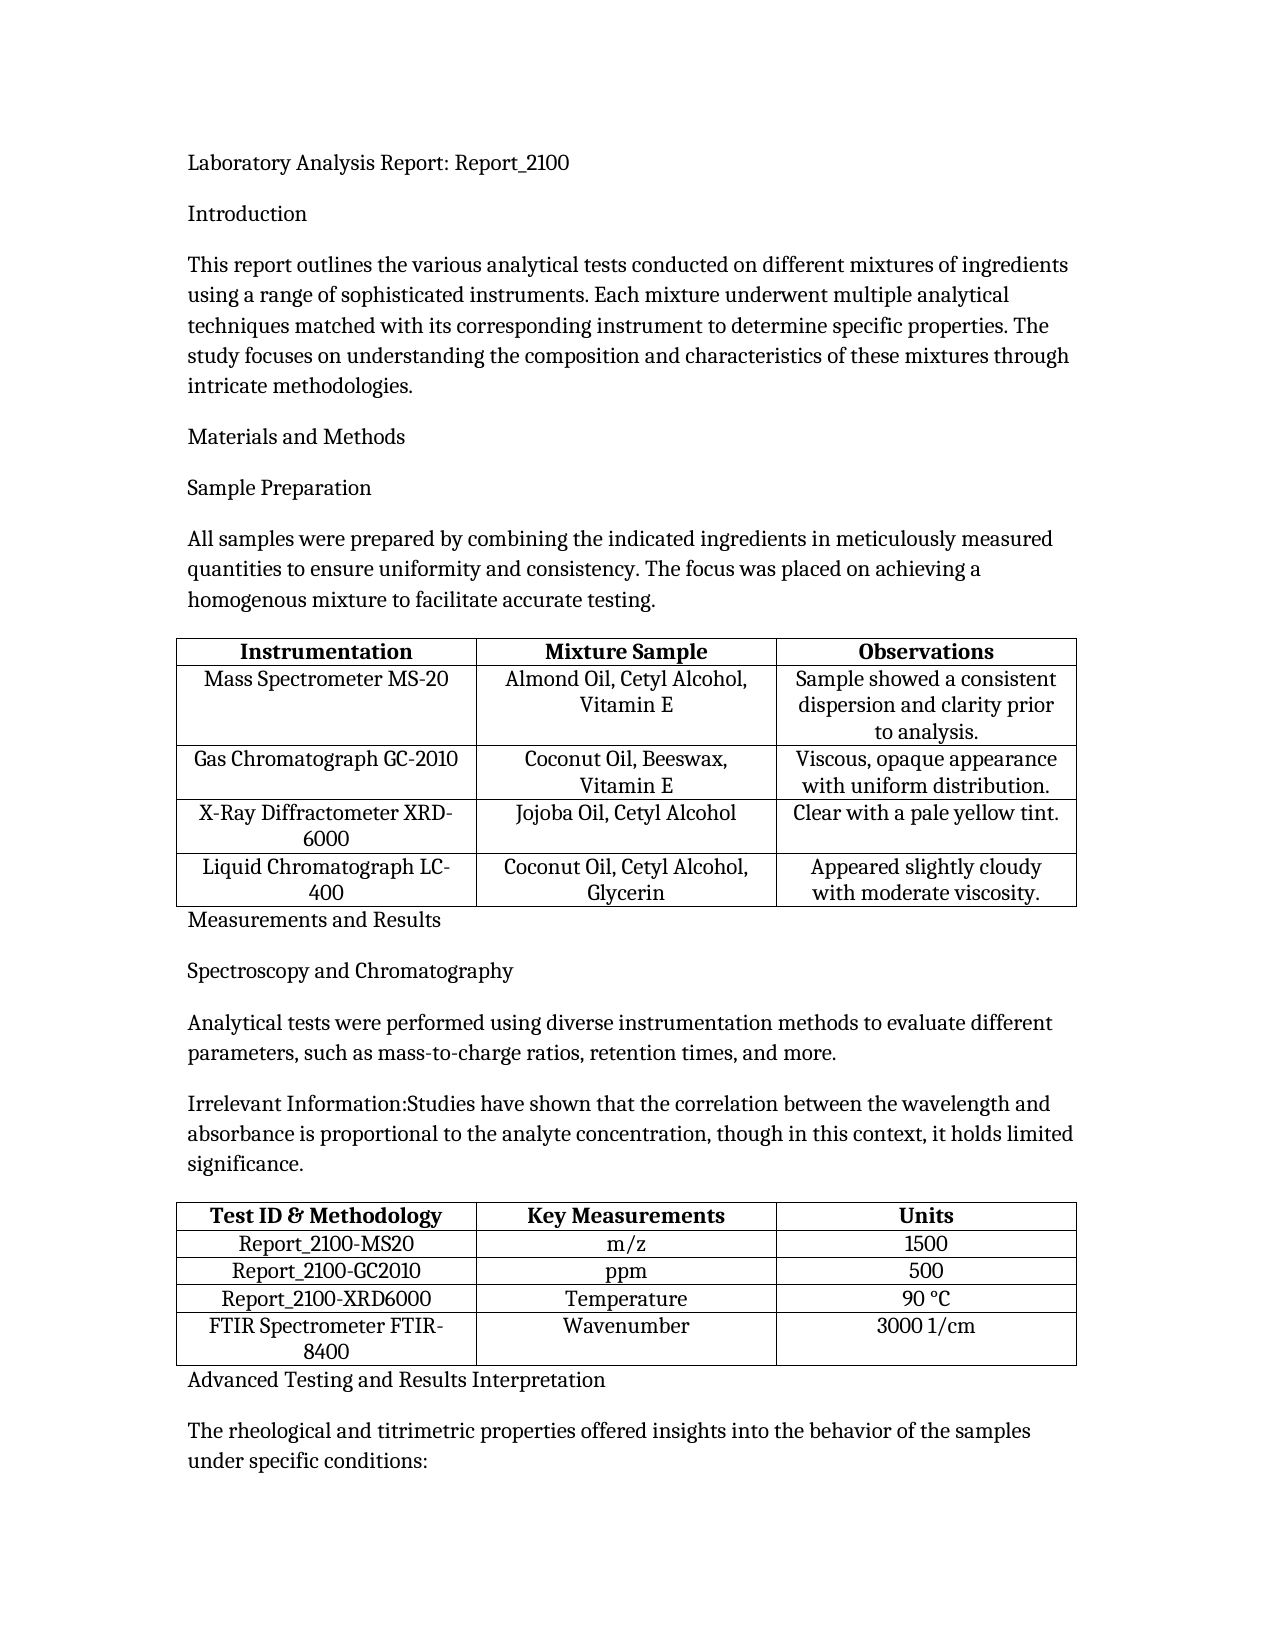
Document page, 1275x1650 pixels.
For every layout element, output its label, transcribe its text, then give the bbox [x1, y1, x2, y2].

text Irrelevant Information:Studies have shown that the correlation between the wavelength and absorbance is proportional to the analyte concentration, though in this context, it holds limited significance. [187, 1091, 1087, 1177]
table_cell Report_2100-XRD6000 [177, 1285, 476, 1312]
table_cell Coconut Oil, Beeswax, Vitamin E [477, 746, 776, 799]
text Advanced Testing and Results Interpretation [187, 1366, 1087, 1393]
table_cell Jojoba Oil, Cetyl Alcohol [477, 800, 776, 852]
text Sample Preparation [187, 475, 1087, 501]
table_cell Appeared slightly cloudy with moderate viscosity. [777, 854, 1076, 906]
table_cell Viscous, opaque appearance with uniform distribution. [777, 746, 1076, 799]
table_cell X-Ray Diffractometer XRD-6000 [177, 800, 476, 852]
text Measurements and Results [187, 907, 1087, 934]
table_cell Clear with a pale yellow tint. [777, 800, 1076, 852]
table_cell FTIR Spectrometer FTIR-8400 [177, 1313, 476, 1365]
table_cell Coconut Oil, Cetyl Alcohol, Glycerin [477, 854, 776, 906]
table_cell m/z [477, 1231, 776, 1257]
text The rheological and titrimetric properties offered insights into the behavior of the samples under specific conditions: [187, 1417, 1087, 1474]
table_header Test ID & Methodology [177, 1203, 476, 1229]
table_cell 500 [777, 1258, 1076, 1284]
table_cell Temperature [477, 1285, 776, 1312]
table_header Instrumentation [177, 639, 476, 665]
table_cell 90 °C [777, 1285, 1076, 1312]
text Analytical tests were performed using diverse instrumentation methods to evaluate different parameters, such as mass-to-charge ratios, retention times, and more. [187, 1009, 1087, 1066]
text Spectroscopy and Chromatography [187, 958, 1087, 985]
text Materials and Methods [187, 424, 1087, 450]
table_header Units [777, 1203, 1076, 1229]
table_header Key Measurements [477, 1203, 776, 1229]
table_cell Gas Chromatograph GC-2010 [177, 746, 476, 799]
table_cell Wavenumber [477, 1313, 776, 1365]
table_cell 3000 1/cm [777, 1313, 1076, 1365]
table_cell Liquid Chromatograph LC-400 [177, 854, 476, 906]
table_header Mixture Sample [477, 639, 776, 665]
table_cell Report_2100-GC2010 [177, 1258, 476, 1284]
table_cell Report_2100-MS20 [177, 1231, 476, 1257]
table_cell Mass Spectrometer MS-20 [177, 666, 476, 745]
table_cell Sample showed a consistent dispersion and clarity prior to analysis. [777, 666, 1076, 745]
table_cell Almond Oil, Cetyl Alcohol, Vitamin E [477, 666, 776, 745]
text Introduction [187, 201, 1087, 227]
text All samples were prepared by combining the indicated ingredients in meticulously measured quantities to ensure uniformity and consistency. The focus was placed on achieving a homogenous mixture to facilitate accurate testing. [187, 526, 1087, 613]
table_header Observations [777, 639, 1076, 665]
text Laboratory Analysis Report: Report_2100 [187, 150, 1087, 176]
table_cell ppm [477, 1258, 776, 1284]
table_cell 1500 [777, 1231, 1076, 1257]
text This report outlines the various analytical tests conducted on different mixtures of ingredients using a range of sophisticated instruments. Each mixture underwent multiple analytical techniques matched with its corresponding instrument to determine specific properties. The study focuses on understanding the composition and characteristics of these mixtures through intricate methodologies. [187, 252, 1087, 399]
